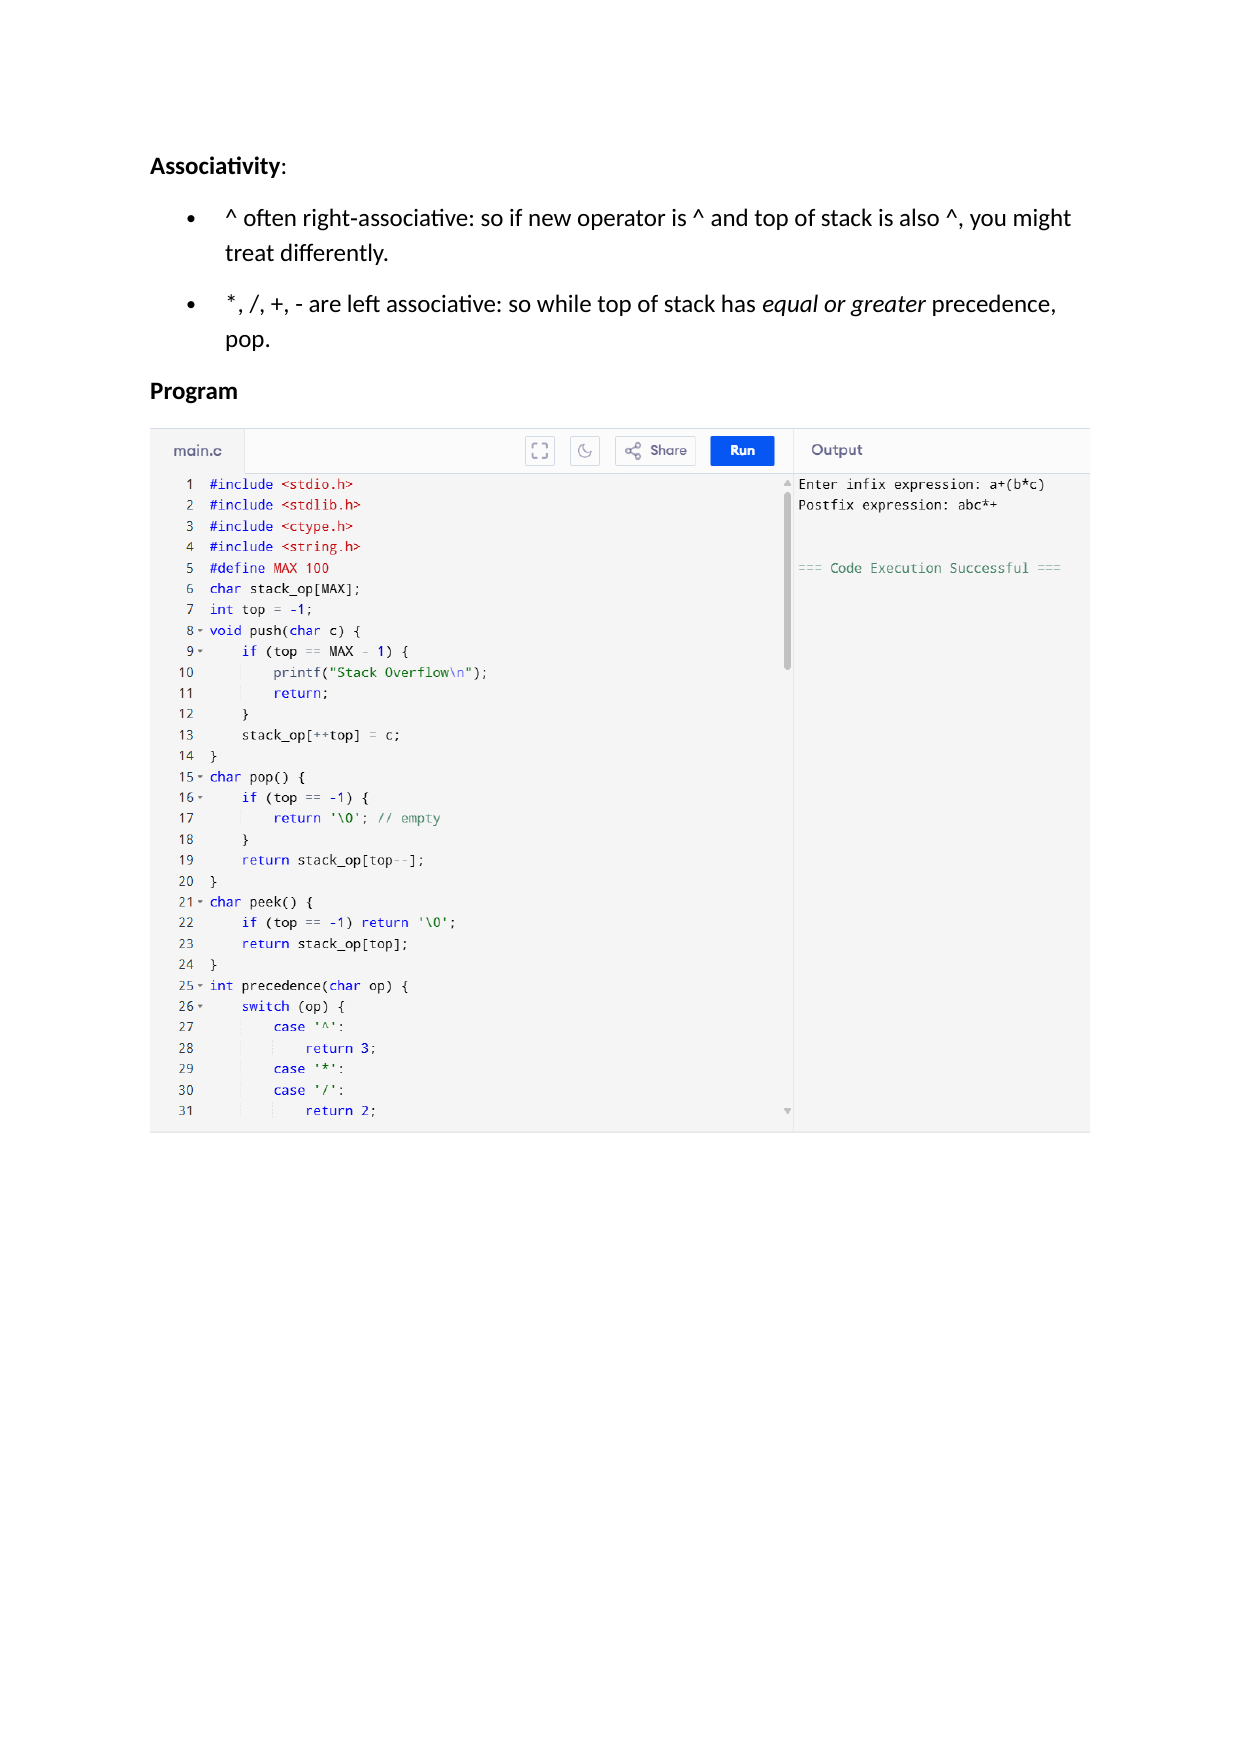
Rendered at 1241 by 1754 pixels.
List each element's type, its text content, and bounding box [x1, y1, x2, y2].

list *, /, +, - are left associative: so while top of stack has equal or greater precedence, pop. [187, 288, 1090, 354]
text Associativity: [150, 150, 1090, 181]
list ^ often right‐associative: so if new operator is ^ and top of stack is also ^, you might treat differently. [187, 202, 1090, 267]
text Program [150, 375, 1090, 406]
picture [150, 426, 1091, 1133]
